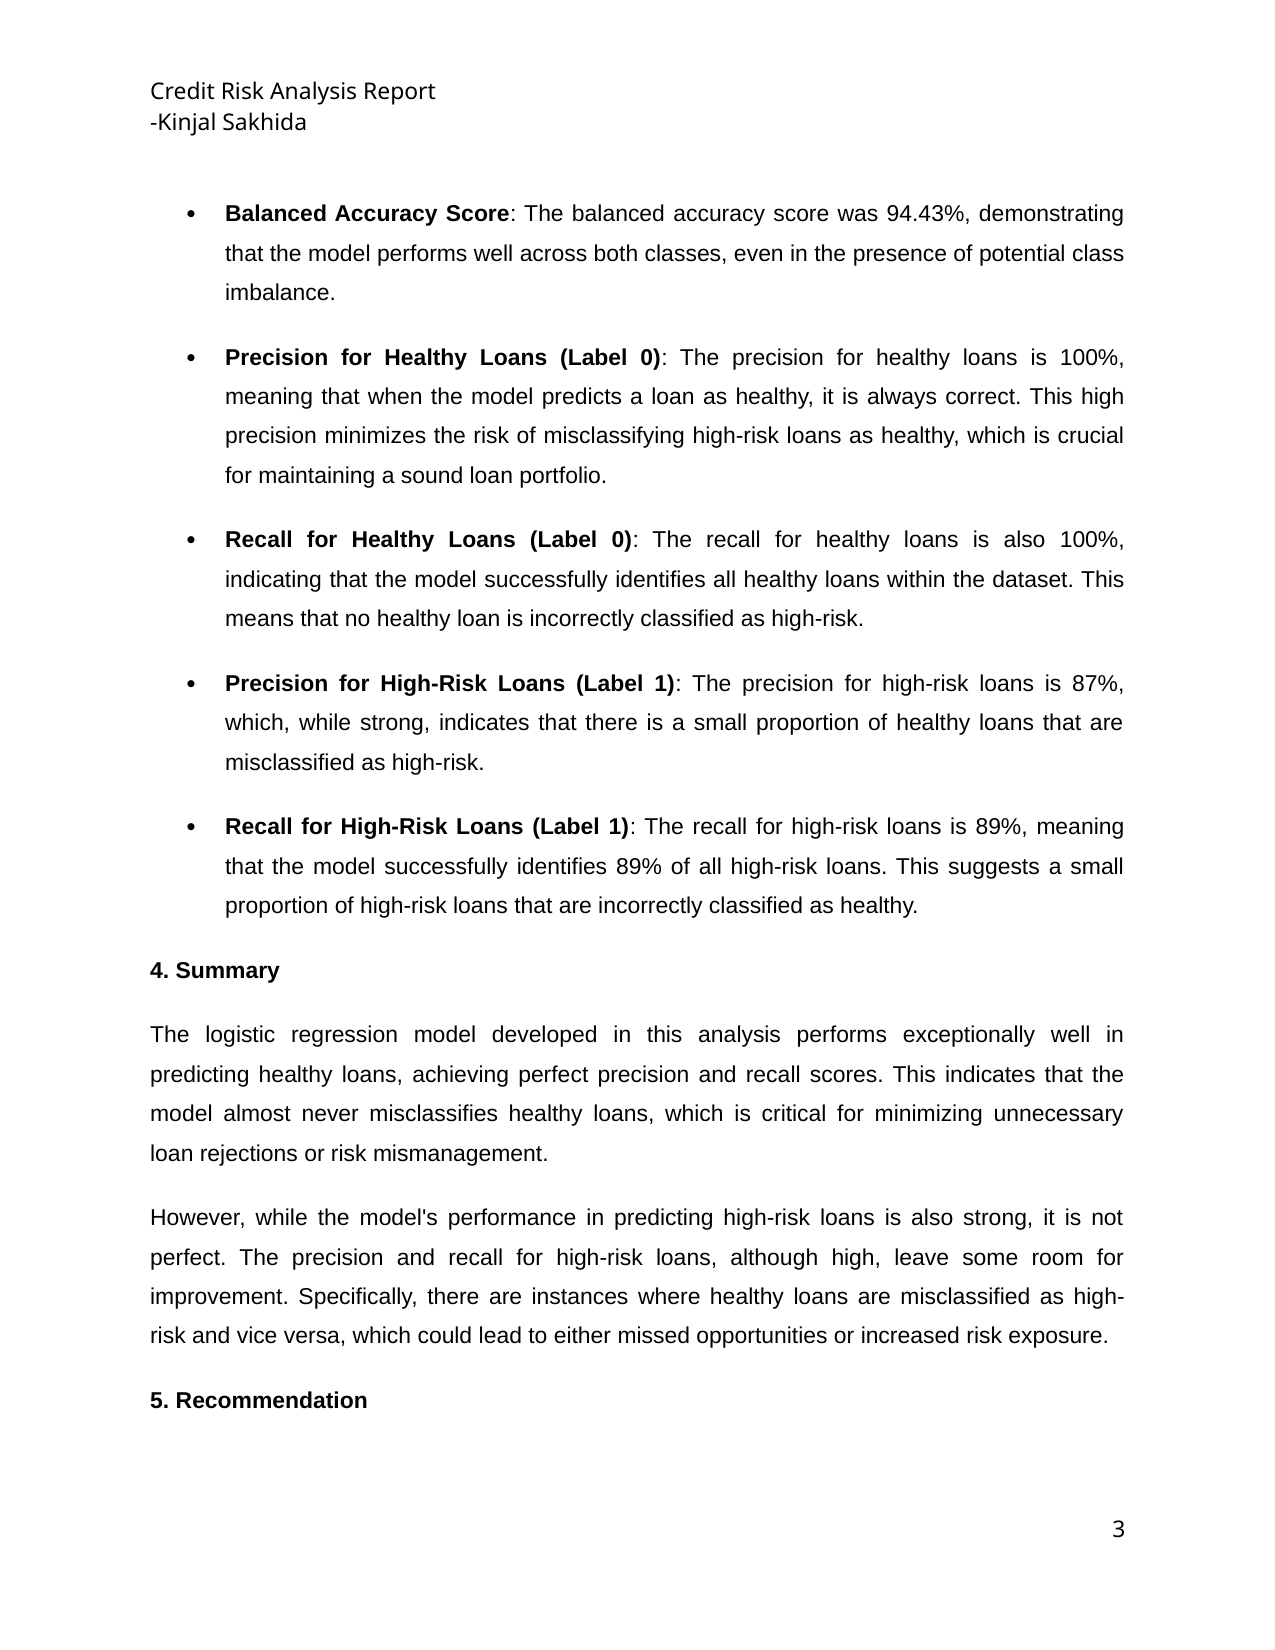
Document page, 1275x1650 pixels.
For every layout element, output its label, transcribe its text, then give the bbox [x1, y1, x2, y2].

text 5. Recommendation [150, 1387, 1125, 1413]
list Precision for High-Risk Loans (Label 1): The precision for high-risk loans is 87%, which, while strong, indicates that there is a small proportion of healthy loans that are misclassified as high-risk. [187, 670, 1125, 775]
text 4. Summary [150, 957, 1125, 983]
list Recall for Healthy Loans (Label 0): The recall for healthy loans is also 100%, indicating that the model successfully identifies all healthy loans within the dataset. This means that no healthy loan is incorrectly classified as high-risk. [187, 526, 1125, 632]
list Recall for High-Risk Loans (Label 1): The recall for high-risk loans is 89%, meaning that the model successfully identifies 89% of all high-risk loans. This suggests a small proportion of high-risk loans that are incorrectly classified as healthy. [187, 813, 1125, 918]
text The logistic regression model developed in this analysis performs exceptionally well in predicting healthy loans, achieving perfect precision and recall scores. This indicates that the model almost never misclassifies healthy loans, which is critical for minimizing unnecessary loan rejections or risk mismanagement. [150, 1021, 1125, 1166]
text However, while the model's performance in predicting high-risk loans is also strong, it is not perfect. The precision and recall for high-risk loans, although high, leave some room for improvement. Specifically, there are instances where healthy loans are misclassified as high-risk and vice versa, which could lead to either missed opportunities or increased risk exposure. [150, 1204, 1125, 1349]
list Balanced Accuracy Score: The balanced accuracy score was 94.43%, demonstrating that the model performs well across both classes, even in the presence of potential class imbalance. [187, 200, 1125, 305]
list Precision for Healthy Loans (Label 0): The precision for healthy loans is 100%, meaning that when the model predicts a loan as healthy, it is always correct. This high precision minimizes the risk of misclassifying high-risk loans as healthy, which is crucial for maintaining a sound loan portfolio. [187, 343, 1125, 488]
